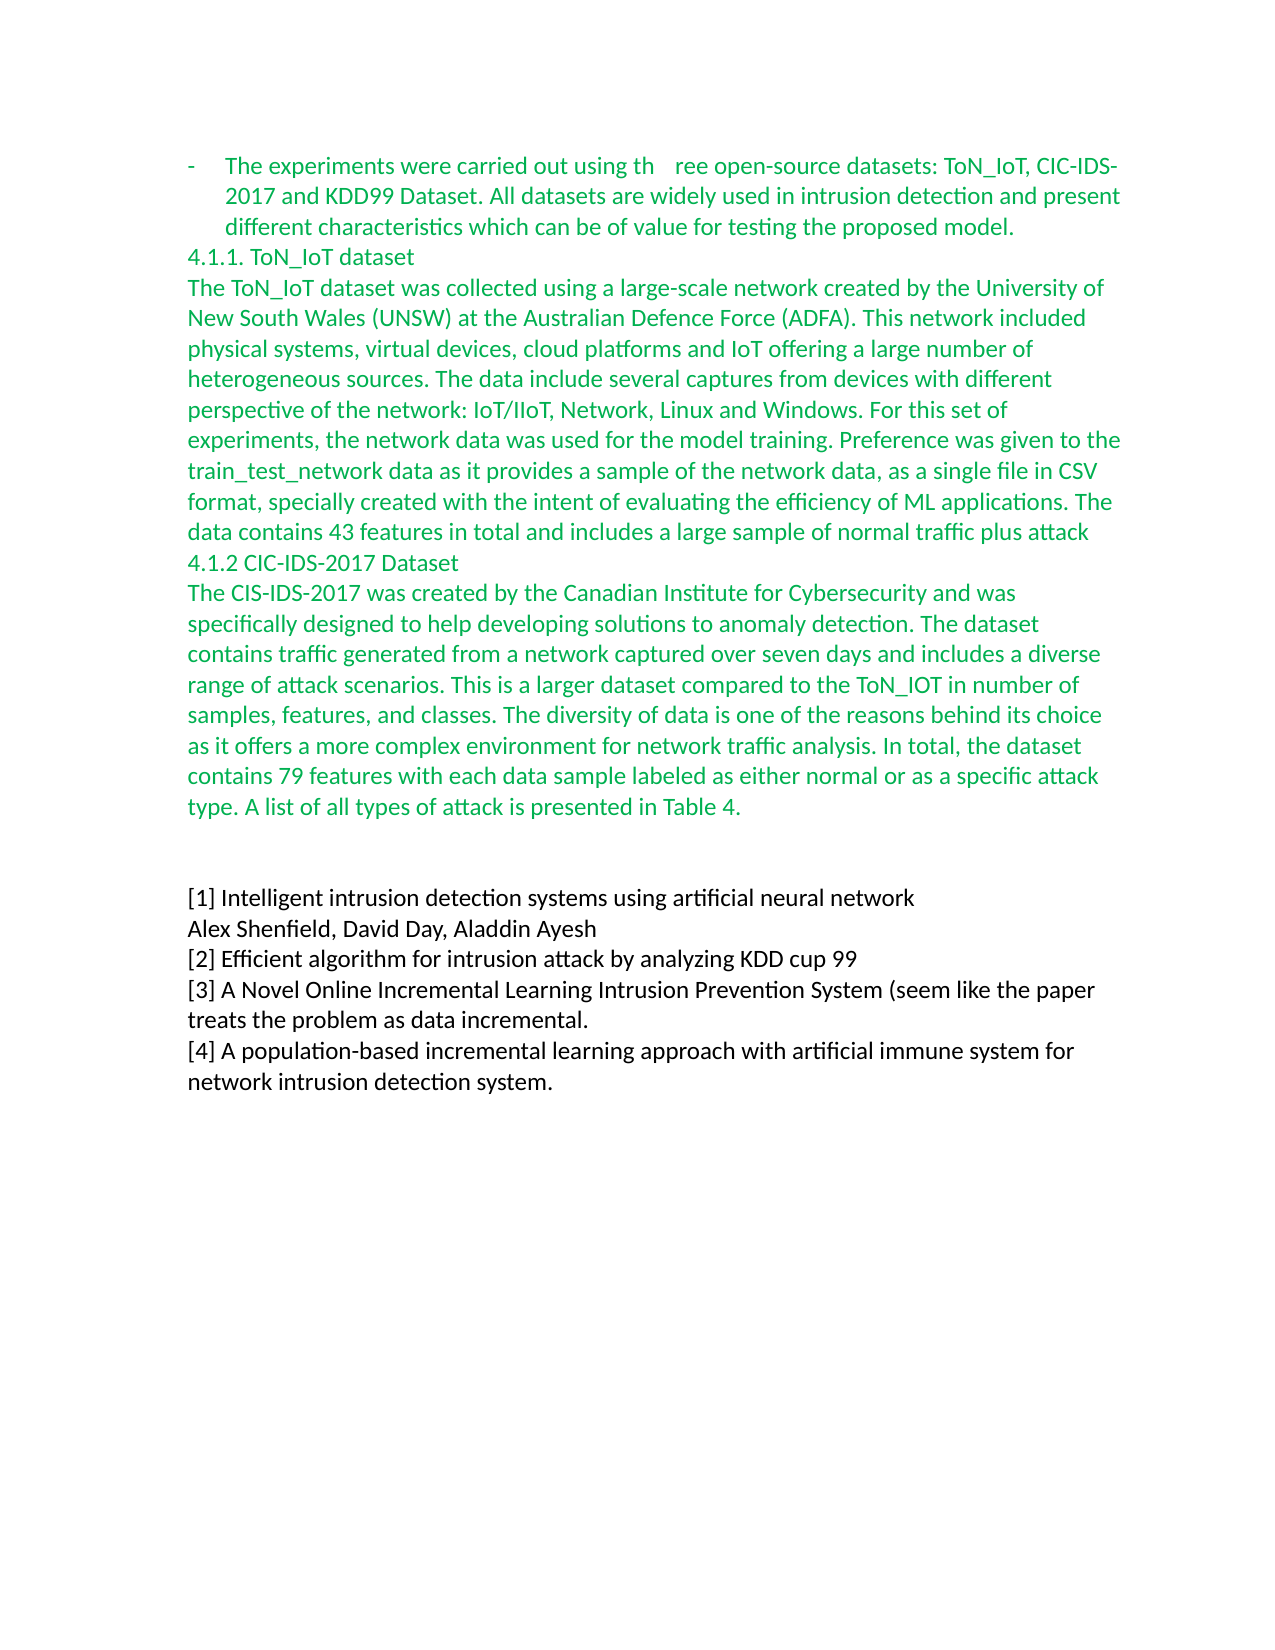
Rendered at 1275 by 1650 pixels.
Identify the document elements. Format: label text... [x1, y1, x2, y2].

text 4.1.2 CIC-IDS-2017 Dataset [187, 547, 1125, 577]
text [1] Intelligent intrusion detection systems using artificial neural network [187, 882, 1125, 913]
text Alex Shenfield, David Day, Aladdin Ayesh [187, 913, 1125, 943]
text The ToN_IoT dataset was collected using a large-scale network created by the University of New South Wales (UNSW) at the Australian Defence Force (ADFA). This network included physical systems, virtual devices, cloud platforms and IoT offering a large number of heterogeneous sources. The data include several captures from devices with different perspective of the network: IoT/IIoT, Network, Linux and Windows. For this set of experiments, the network data was used for the model training. Preference was given to the train_test_network data as it provides a sample of the network data, as a single file in CSV format, specially created with the intent of evaluating the efficiency of ML applications. The data contains 43 features in total and includes a large sample of normal traffic plus attack [187, 272, 1125, 547]
text The CIS-IDS-2017 was created by the Canadian Institute for Cybersecurity and was specifically designed to help developing solutions to anomaly detection. The dataset contains traffic generated from a network captured over seven days and includes a diverse range of attack scenarios. This is a larger dataset compared to the ToN_IOT in number of samples, features, and classes. The diversity of data is one of the reasons behind its choice as it offers a more complex environment for network traffic analysis. In total, the dataset contains 79 features with each data sample labeled as either normal or as a specific attack type. A list of all types of attack is presented in Table 4. [187, 577, 1125, 821]
text 4.1.1. ToN_IoT dataset [187, 242, 1125, 272]
text [2] Efficient algorithm for intrusion attack by analyzing KDD cup 99 [187, 943, 1125, 974]
list The experiments were carried out using th ree open-source datasets: ToN_IoT, CIC-IDS-2017 and KDD99 Dataset. All datasets are widely used in intrusion detection and present different characteristics which can be of value for testing the proposed model. [187, 150, 1125, 242]
text [4] A population-based incremental learning approach with artificial immune system for network intrusion detection system. [187, 1035, 1125, 1096]
text [3] A Novel Online Incremental Learning Intrusion Prevention System (seem like the paper treats the problem as data incremental. [187, 974, 1125, 1035]
